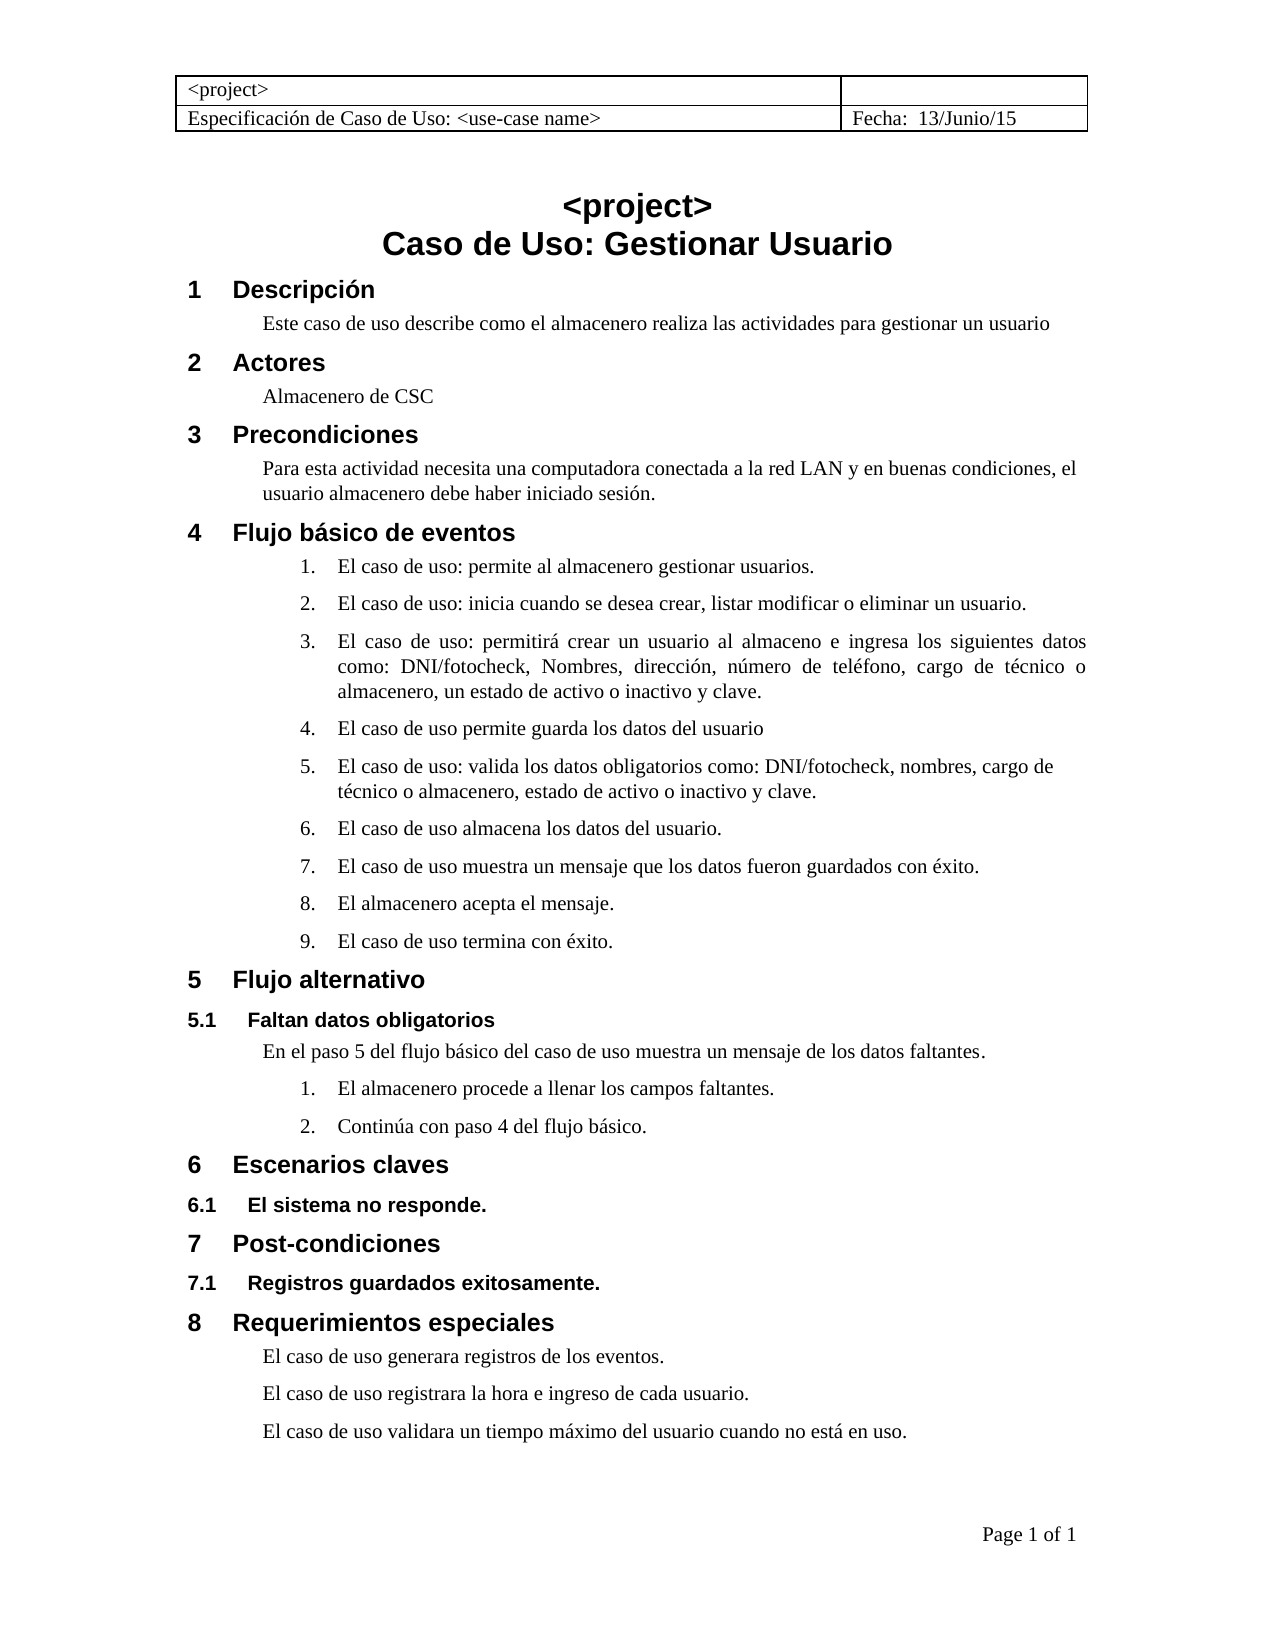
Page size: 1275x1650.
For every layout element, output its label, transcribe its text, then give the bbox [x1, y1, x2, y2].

text El caso de uso generara registros de los eventos. [262, 1343, 1087, 1368]
subtitle Post-condiciones [187, 1229, 1087, 1258]
list El caso de uso termina con éxito. [300, 928, 1087, 953]
list El almacenero acepta el mensaje. [300, 890, 1087, 915]
subtitle Registros guardados exitosamente. [187, 1270, 1087, 1295]
text Almacenero de CSC [262, 383, 1087, 408]
subtitle Precondiciones [187, 420, 1087, 449]
list El caso de uso muestra un mensaje que los datos fueron guardados con éxito. [300, 853, 1087, 878]
list El caso de uso: permite al almacenero gestionar usuarios. [300, 553, 1087, 578]
subtitle Descripción [187, 275, 1087, 304]
text Este caso de uso describe como el almacenero realiza las actividades para gestionar un usuario [262, 310, 1087, 335]
list El almacenero procede a llenar los campos faltantes. [300, 1075, 1087, 1100]
text El caso de uso registrara la hora e ingreso de cada usuario. [262, 1380, 1087, 1405]
subtitle Escenarios claves [187, 1150, 1087, 1179]
list Continúa con paso 4 del flujo básico. [300, 1113, 1087, 1138]
title CSC Inventarios Caso de Uso: Gestionar Usuario [187, 186, 1087, 263]
subtitle Requerimientos especiales [187, 1308, 1087, 1336]
list El caso de uso almacena los datos del usuario. [300, 815, 1087, 840]
subtitle Faltan datos obligatorios [187, 1006, 1087, 1031]
subtitle Flujo alternativo [187, 965, 1087, 994]
text El caso de uso validara un tiempo máximo del usuario cuando no está en uso. [262, 1418, 1087, 1443]
list El caso de uso: inicia cuando se desea crear, listar modificar o eliminar un usuario. [300, 590, 1087, 615]
subtitle Actores [187, 348, 1087, 376]
text Para esta actividad necesita una computadora conectada a la red LAN y en buenas condiciones, el usuario almacenero debe haber iniciado sesión. [262, 455, 1087, 505]
text En el paso 5 del flujo básico del caso de uso muestra un mensaje de los datos faltantes. [262, 1038, 1087, 1063]
subtitle Flujo básico de eventos [187, 518, 1087, 546]
list El caso de uso permite guarda los datos del usuario [300, 715, 1087, 740]
list El caso de uso: valida los datos obligatorios como: DNI/fotocheck, nombres, cargo de técnico o almacenero, estado de activo o inactivo y clave. [300, 753, 1087, 803]
subtitle El sistema no responde. [187, 1191, 1087, 1216]
list El caso de uso: permitirá crear un usuario al almaceno e ingresa los siguientes datos como: DNI/fotocheck, Nombres, dirección, número de teléfono, cargo de técnico o almacenero, un estado de activo o inactivo y clave. [300, 628, 1087, 703]
